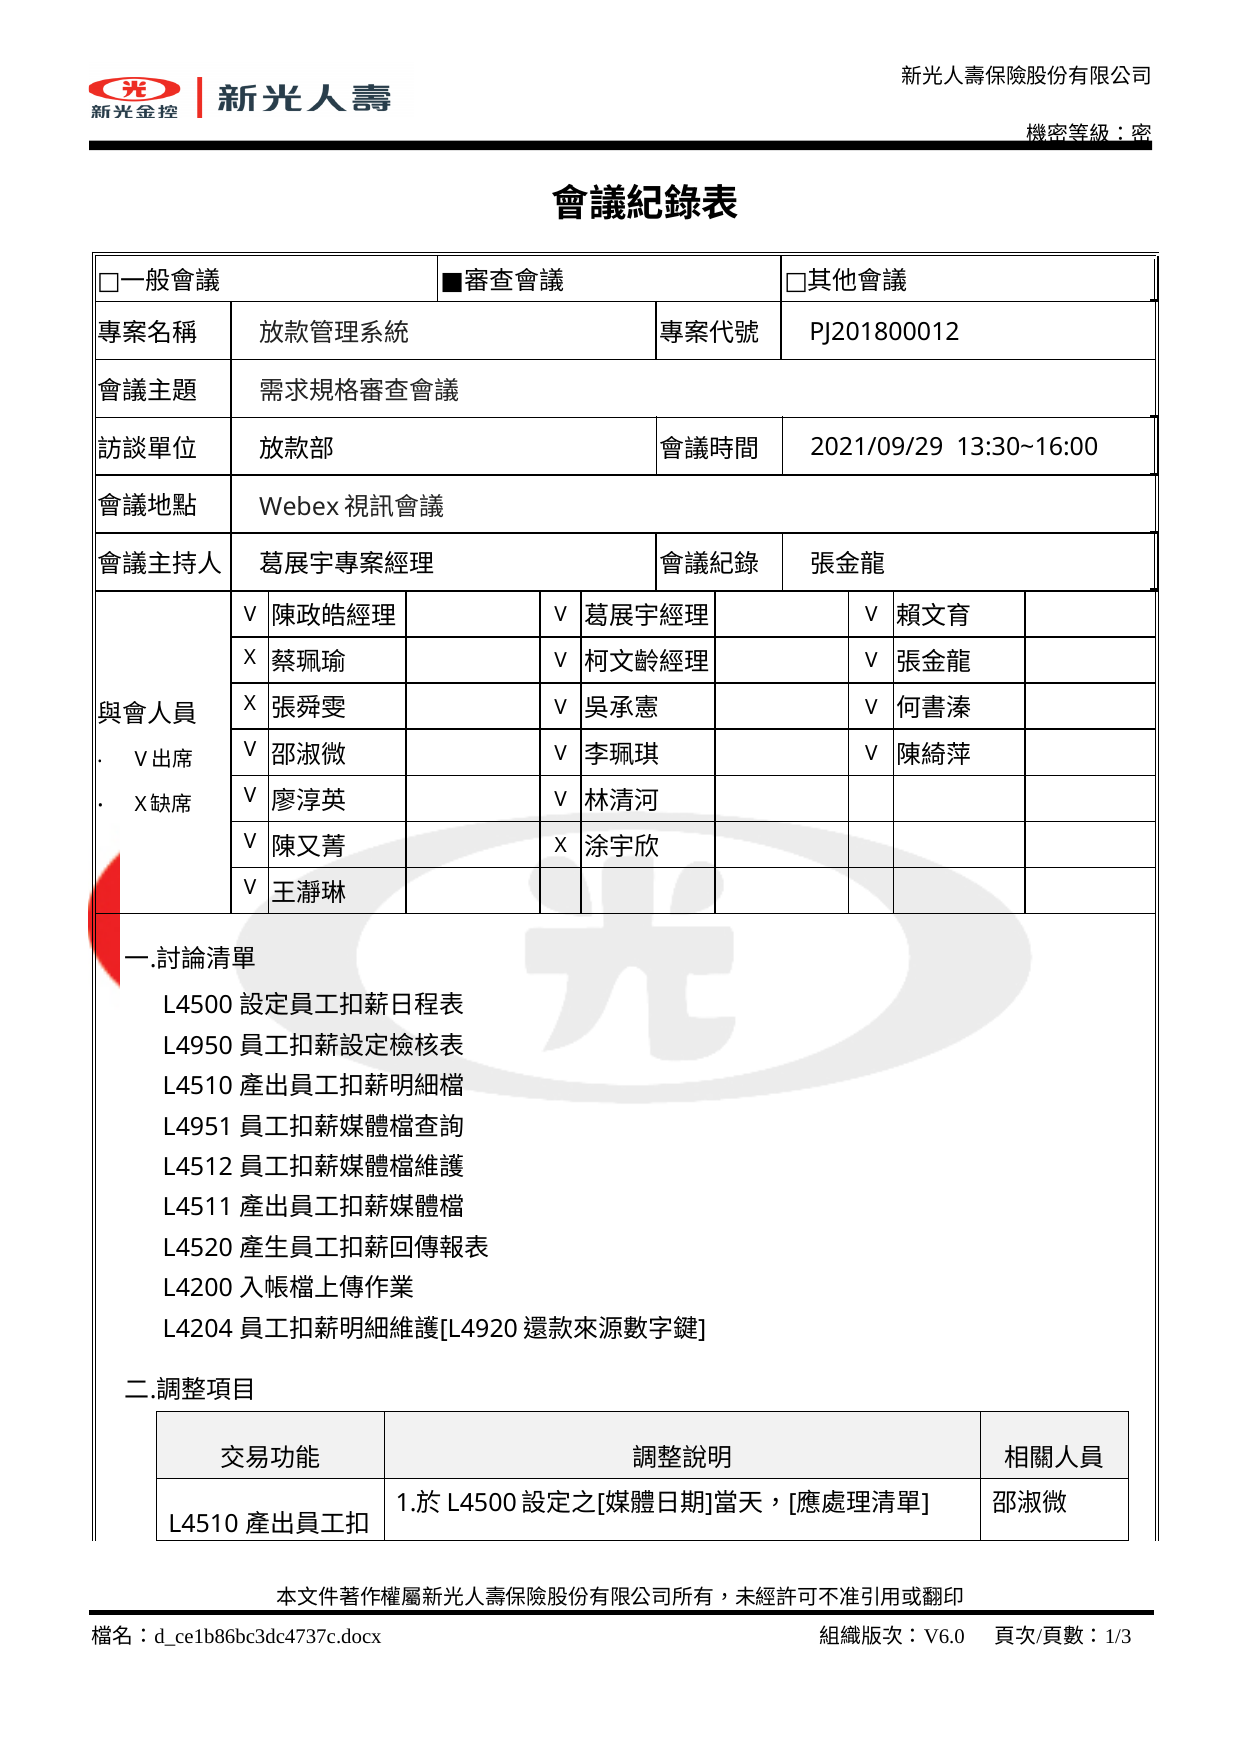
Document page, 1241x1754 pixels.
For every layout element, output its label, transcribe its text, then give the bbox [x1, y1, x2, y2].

table_cell 賴文育 [894, 592, 1024, 636]
table_cell [1026, 592, 1155, 636]
table_cell [716, 776, 848, 821]
table_cell [407, 638, 539, 682]
table_cell V [232, 868, 268, 913]
table_cell V [541, 730, 580, 774]
table_cell 放款部 [232, 418, 656, 474]
table_cell 張金龍 [894, 638, 1024, 682]
table_cell 葛展宇專案經理 [232, 534, 655, 590]
picture [88, 61, 414, 118]
table_cell [1026, 868, 1155, 913]
table_cell [849, 822, 893, 867]
table_cell 需求規格審查會議 [232, 360, 1155, 416]
table_cell 陳綺萍 [894, 730, 1024, 774]
table_cell 吳承憲 [582, 684, 714, 728]
table_cell 張舜雯 [269, 684, 405, 728]
table_cell V [232, 776, 268, 821]
table_cell V [849, 684, 893, 728]
table_cell 陳又菁 [269, 822, 405, 867]
table_cell 會議時間 [657, 418, 782, 474]
table_cell 柯文齡經理 [582, 638, 714, 682]
table_header □一般會議 [96, 256, 437, 301]
table_cell 葛展宇經理 [582, 592, 714, 636]
table_cell 會議主持人 [96, 534, 230, 590]
table_cell V [849, 638, 893, 682]
table_cell V [541, 684, 580, 728]
table_cell 蔡珮瑜 [269, 638, 405, 682]
table_cell [407, 776, 539, 821]
table_cell V [232, 822, 268, 867]
table_cell V [232, 592, 268, 636]
table_cell [716, 868, 848, 913]
table_cell 與會人員 V出席 X缺席 [96, 592, 230, 913]
table_cell 陳政皓經理 [269, 592, 405, 636]
table_cell 訪談單位 [96, 418, 230, 474]
table_cell [407, 592, 539, 636]
table_cell [849, 868, 893, 913]
table_cell V [849, 592, 893, 636]
table_cell [407, 868, 539, 913]
table_cell V [541, 592, 580, 636]
table_cell [407, 684, 539, 728]
table_cell [716, 592, 848, 636]
picture [88, 734, 92, 1121]
table_cell X [232, 684, 268, 728]
table_cell 何書溱 [894, 684, 1024, 728]
table_cell 2021/09/29 13:30~16:00 [783, 418, 1154, 474]
table_cell 專案代號 [657, 302, 780, 359]
table_cell [894, 868, 1024, 913]
table_cell 放款管理系統 [232, 302, 655, 359]
table_cell V [541, 776, 580, 821]
table_cell 王瀞琳 [269, 868, 405, 913]
table_cell 林清河 [582, 776, 714, 821]
table_cell V [232, 730, 268, 774]
table_cell 李珮琪 [582, 730, 714, 774]
table_cell [716, 684, 848, 728]
table_cell [1026, 638, 1155, 682]
table_header ■審查會議 [438, 256, 780, 301]
table_cell [1026, 684, 1155, 728]
table_cell [1026, 822, 1155, 867]
table_cell 會議地點 [96, 476, 230, 532]
table_cell X [541, 822, 580, 867]
table_cell V [849, 730, 893, 774]
table_cell 廖淳英 [269, 776, 405, 821]
table_cell 會議紀錄 [657, 534, 782, 590]
table_cell [407, 822, 539, 867]
table_cell 張金龍 [783, 534, 1154, 590]
table_cell [894, 776, 1024, 821]
table_cell Webex視訊會議 [232, 476, 1155, 532]
table_cell [407, 730, 539, 774]
table_cell [716, 730, 848, 774]
table_cell 涂宇欣 [582, 822, 714, 867]
table_cell [716, 822, 848, 867]
table_cell 會議主題 [96, 360, 230, 416]
table_cell [849, 776, 893, 821]
table_cell [1026, 730, 1155, 774]
table_cell PJ201800012 [782, 302, 1155, 359]
table_cell [894, 822, 1024, 867]
table_cell X [232, 638, 268, 682]
table_header □其他會議 [782, 256, 1156, 301]
table_cell [1026, 776, 1155, 821]
table_cell V [541, 638, 580, 682]
table_cell [582, 868, 714, 913]
table_cell [716, 638, 848, 682]
table_cell 邵淑微 [269, 730, 405, 774]
table_cell 專案名稱 [96, 302, 230, 359]
table_cell [541, 868, 580, 913]
